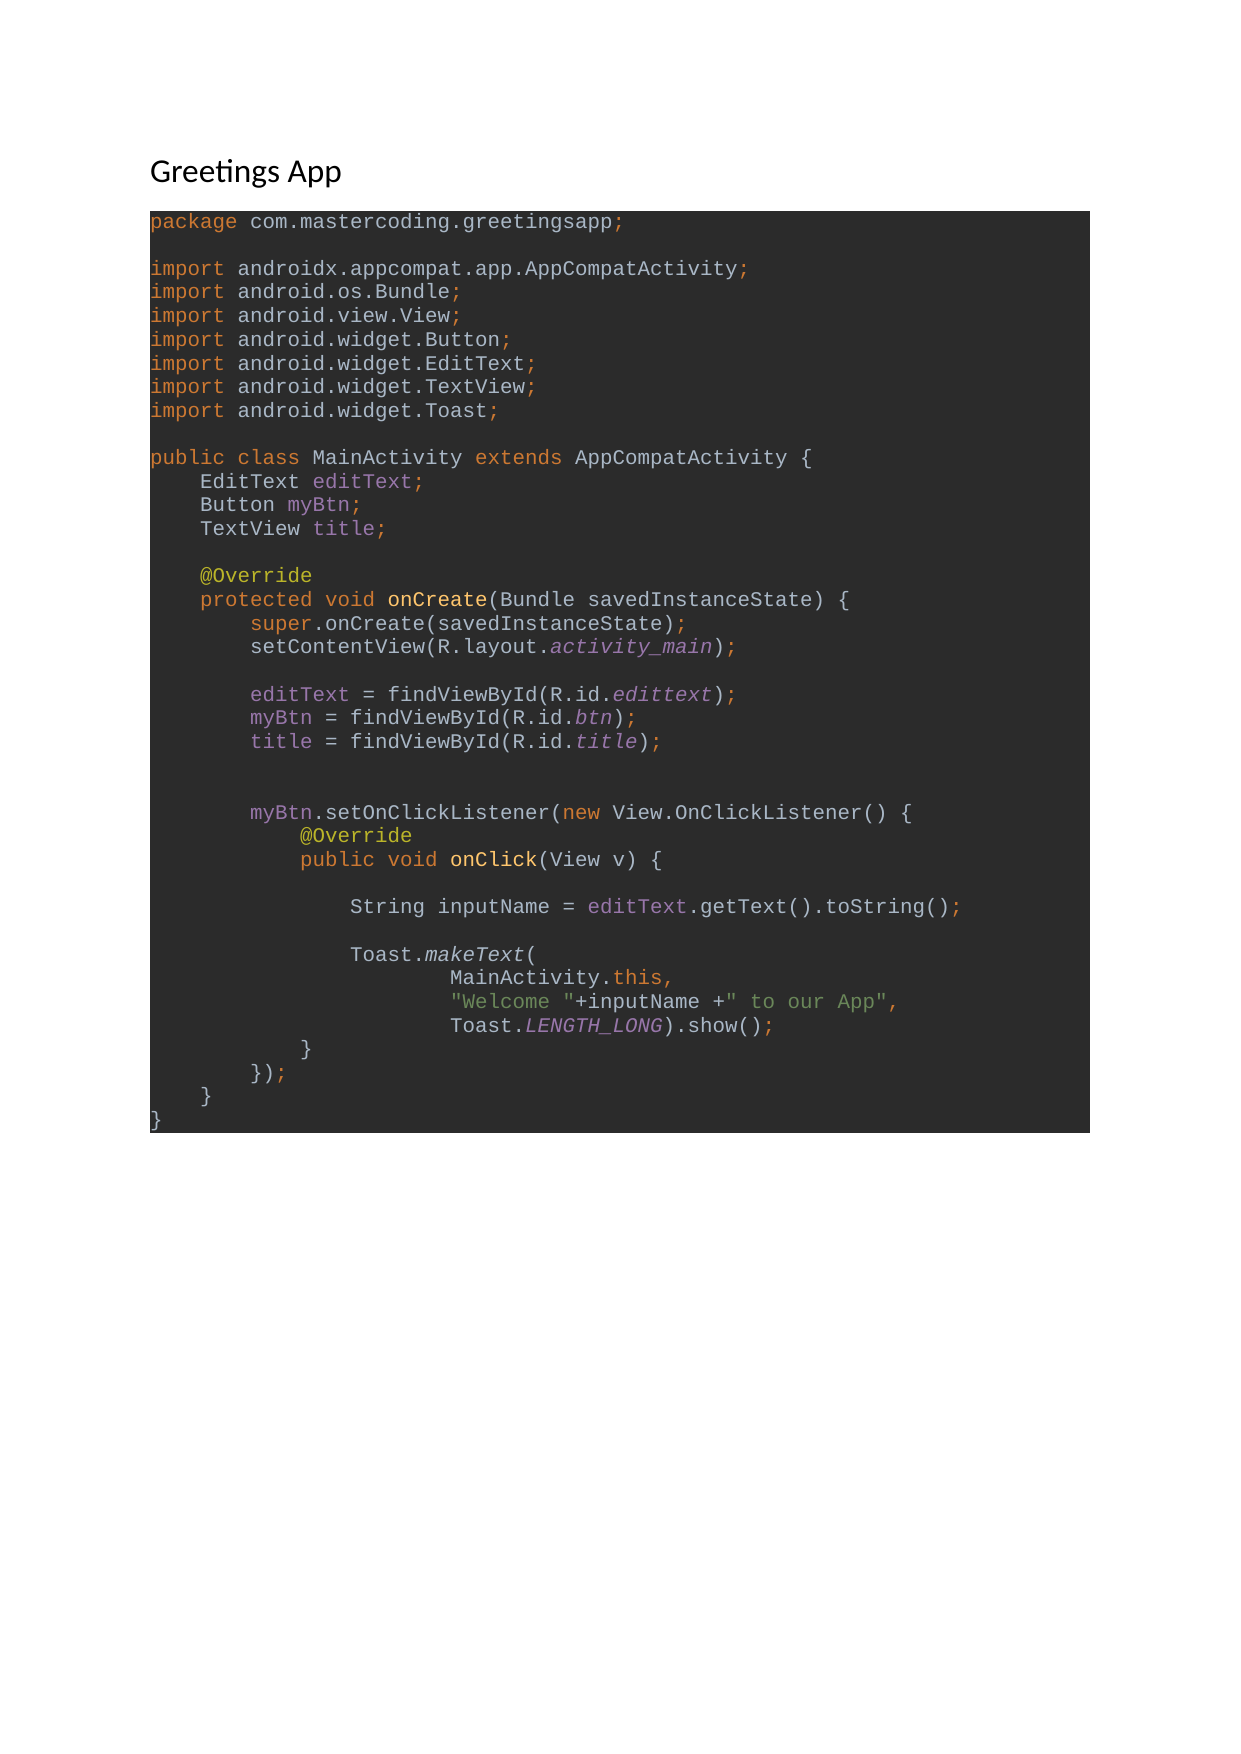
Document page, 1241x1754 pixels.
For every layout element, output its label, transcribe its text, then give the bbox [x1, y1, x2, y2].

text package com.mastercoding.greetingsapp; import androidx.appcompat.app.AppCompatActivity; import android.os.Bundle; import android.view.View; import android.widget.Button; import android.widget.EditText; import android.widget.TextView; import android.widget.Toast; public class MainActivity extends AppCompatActivity { EditText editText; Button myBtn; TextView title; @Override protected void onCreate(Bundle savedInstanceState) { super.onCreate(savedInstanceState); setContentView(R.layout.activity_main); editText = findViewById(R.id.edittext); myBtn = findViewById(R.id.btn); title = findViewById(R.id.title); myBtn.setOnClickListener(new View.OnClickListener() { @Override public void onClick(View v) { String inputName = editText.getText().toString(); Toast.makeText( MainActivity.this, "Welcome "+inputName +" to our App", Toast.LENGTH_LONG).show(); } }); } } [150, 211, 1090, 1133]
text Greetings App [150, 150, 1090, 191]
